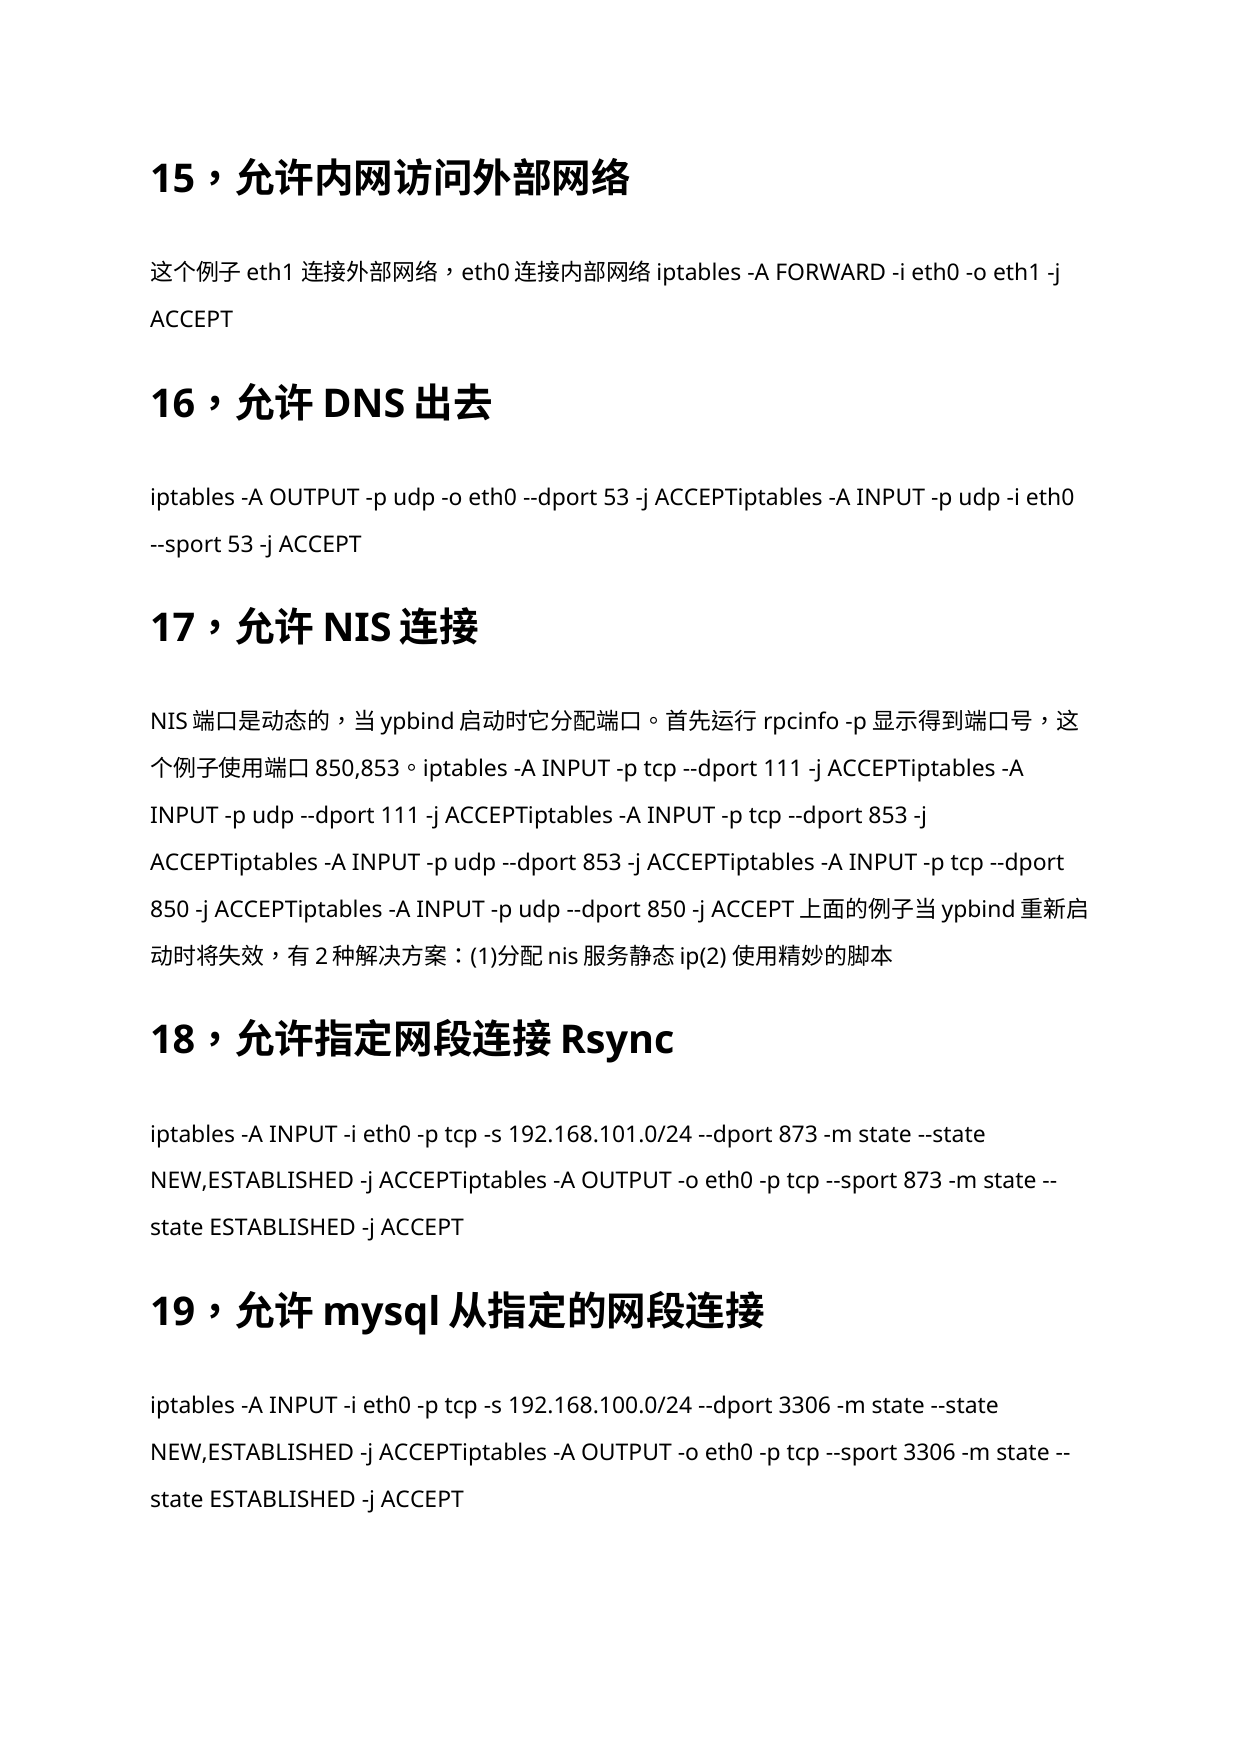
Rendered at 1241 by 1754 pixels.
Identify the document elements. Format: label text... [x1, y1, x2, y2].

text NIS端口是动态的，当ypbind启动时它分配端口。首先运行 rpcinfo -p 显示得到端口号，这个例子使用端口850,853。iptables -A INPUT -p tcp --dport 111 -j ACCEPTiptables -A INPUT -p udp --dport 111 -j ACCEPTiptables -A INPUT -p tcp --dport 853 -j ACCEPTiptables -A INPUT -p udp --dport 853 -j ACCEPTiptables -A INPUT -p tcp --dport 850 -j ACCEPTiptables -A INPUT -p udp --dport 850 -j ACCEPT上面的例子当ypbind重新启动时将失效，有2种解决方案：(1)分配nis服务静态ip(2) 使用精妙的脚本 [150, 705, 1090, 971]
text iptables -A INPUT -i eth0 -p tcp -s 192.168.100.0/24 --dport 3306 -m state --state NEW,ESTABLISHED -j ACCEPTiptables -A OUTPUT -o eth0 -p tcp --sport 3306 -m state --state ESTABLISHED -j ACCEPT [150, 1389, 1090, 1514]
subtitle 19，允许mysql从指定的网段连接 [150, 1283, 1090, 1337]
text 这个例子eth1 连接外部网络，eth0连接内部网络iptables -A FORWARD -i eth0 -o eth1 -j ACCEPT [150, 256, 1090, 334]
text iptables -A OUTPUT -p udp -o eth0 --dport 53 -j ACCEPTiptables -A INPUT -p udp -i eth0 --sport 53 -j ACCEPT [150, 481, 1090, 559]
subtitle 18，允许指定网段连接Rsync [150, 1012, 1090, 1066]
subtitle 17，允许NIS连接 [150, 599, 1090, 653]
subtitle 16，允许DNS出去 [150, 375, 1090, 429]
subtitle 15，允许内网访问外部网络 [150, 150, 1090, 204]
text iptables -A INPUT -i eth0 -p tcp -s 192.168.101.0/24 --dport 873 -m state --state NEW,ESTABLISHED -j ACCEPTiptables -A OUTPUT -o eth0 -p tcp --sport 873 -m state --state ESTABLISHED -j ACCEPT [150, 1117, 1090, 1242]
